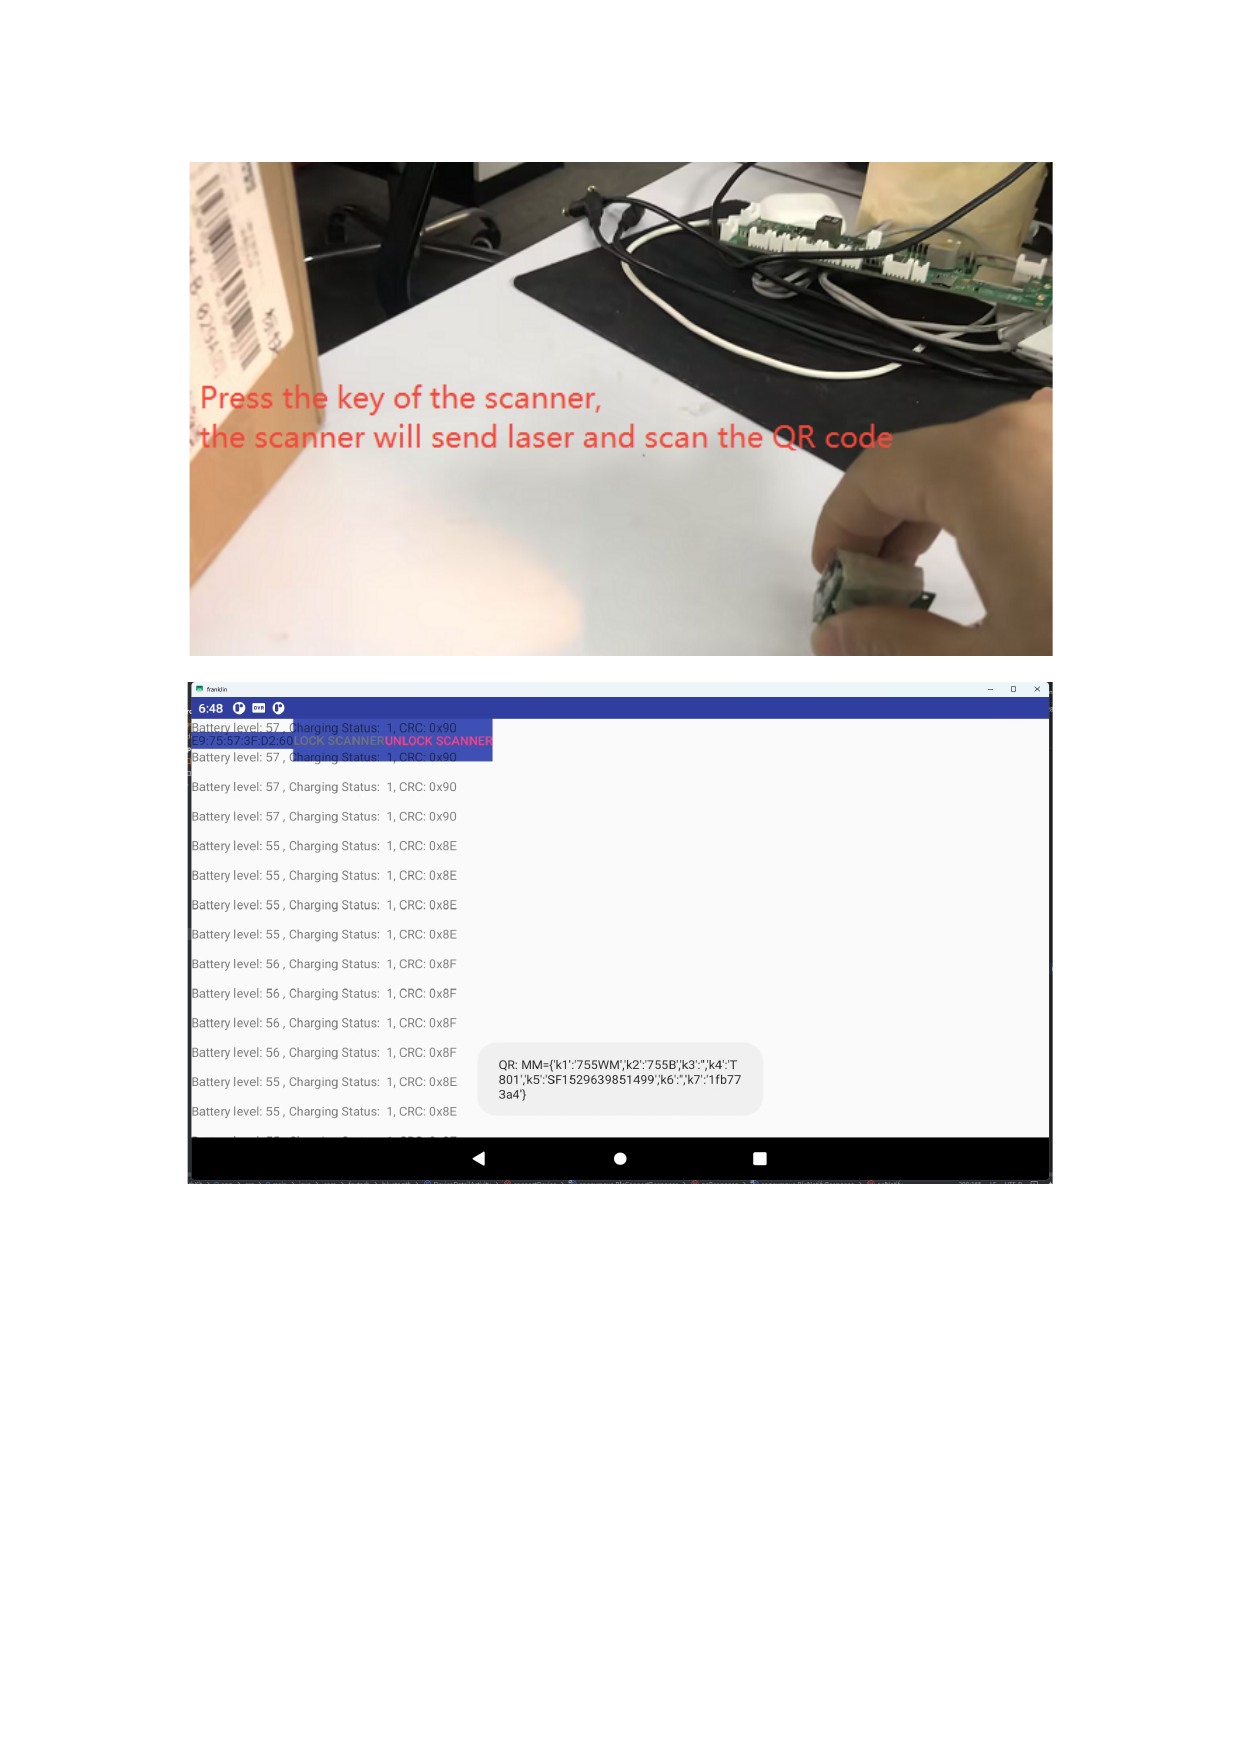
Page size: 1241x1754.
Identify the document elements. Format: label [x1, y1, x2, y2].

picture [187, 682, 1053, 1184]
picture [187, 162, 1053, 656]
